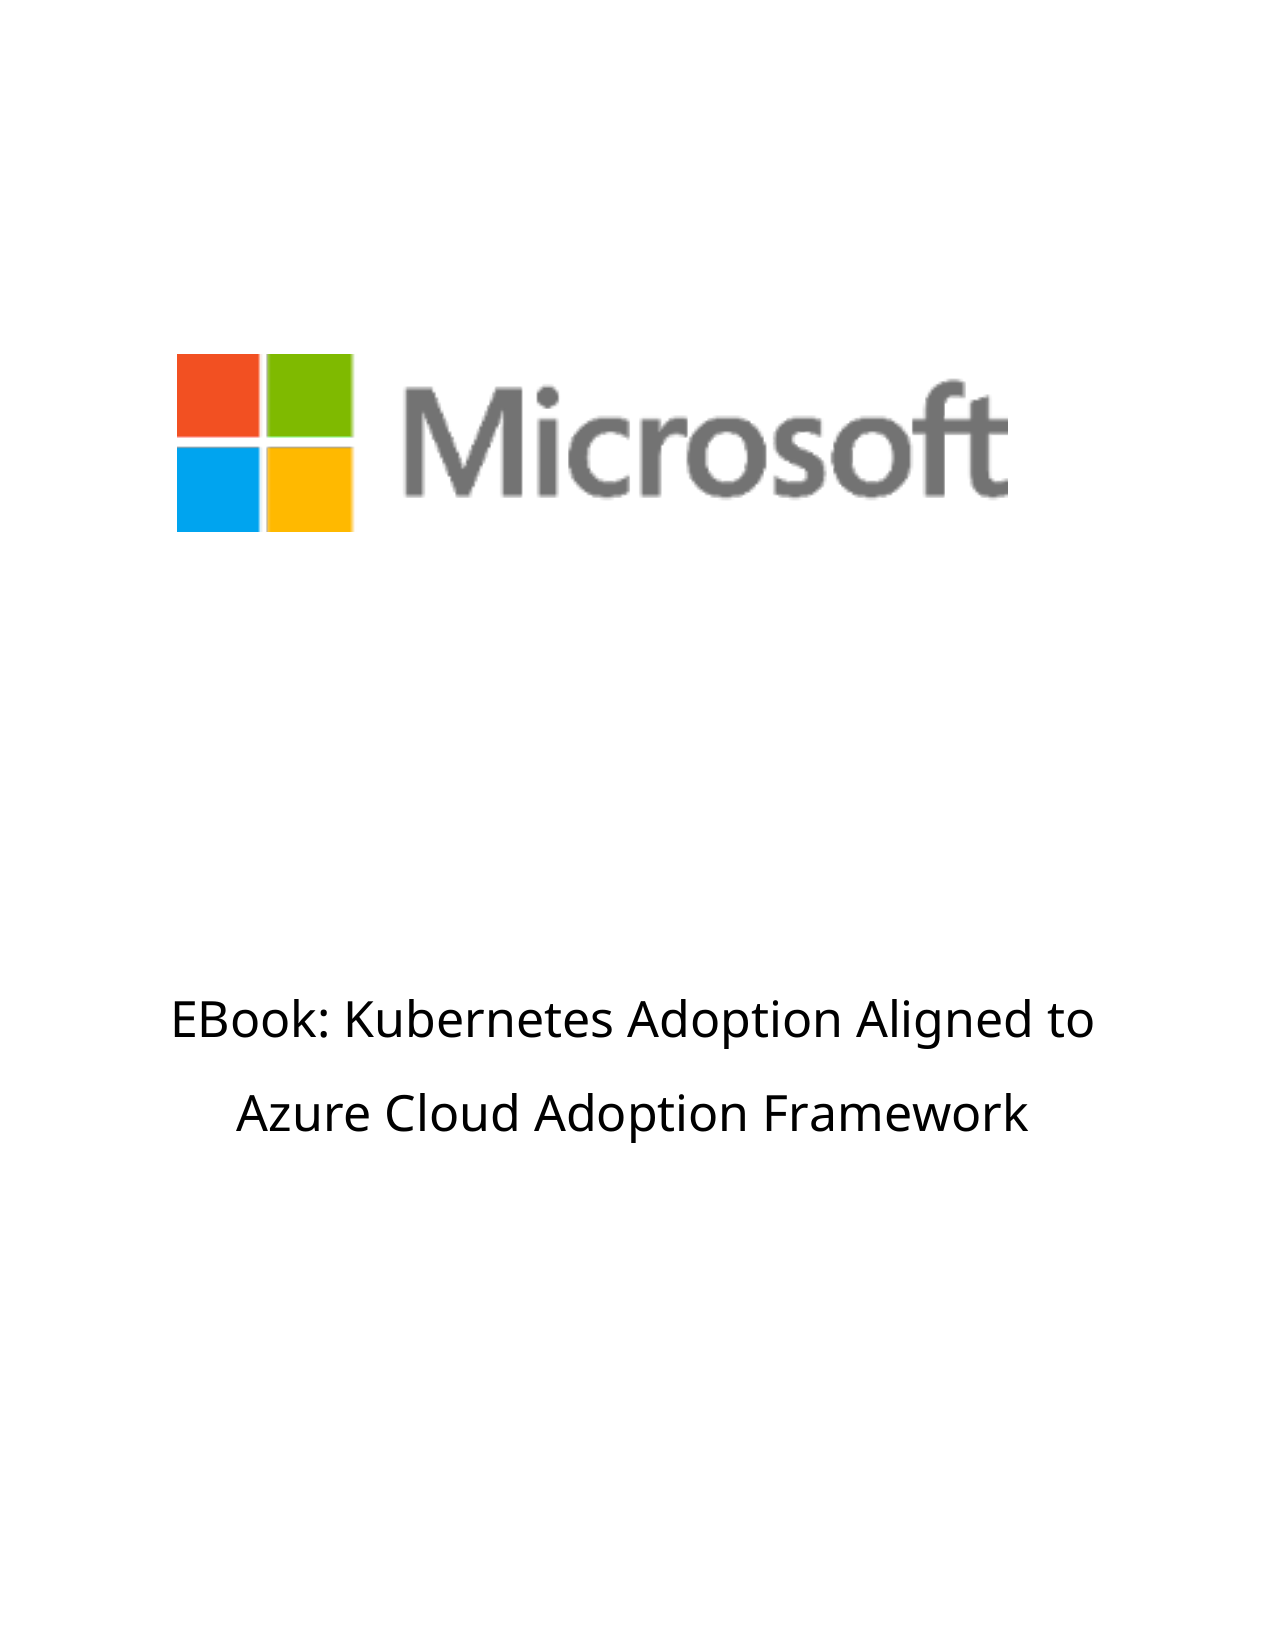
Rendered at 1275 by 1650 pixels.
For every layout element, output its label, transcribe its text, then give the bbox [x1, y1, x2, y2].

text Azure Cloud Adoption Framework [94, 1077, 1171, 1146]
text EBook: Kubernetes Adoption Aligned to [94, 984, 1171, 1052]
picture [177, 354, 1008, 532]
